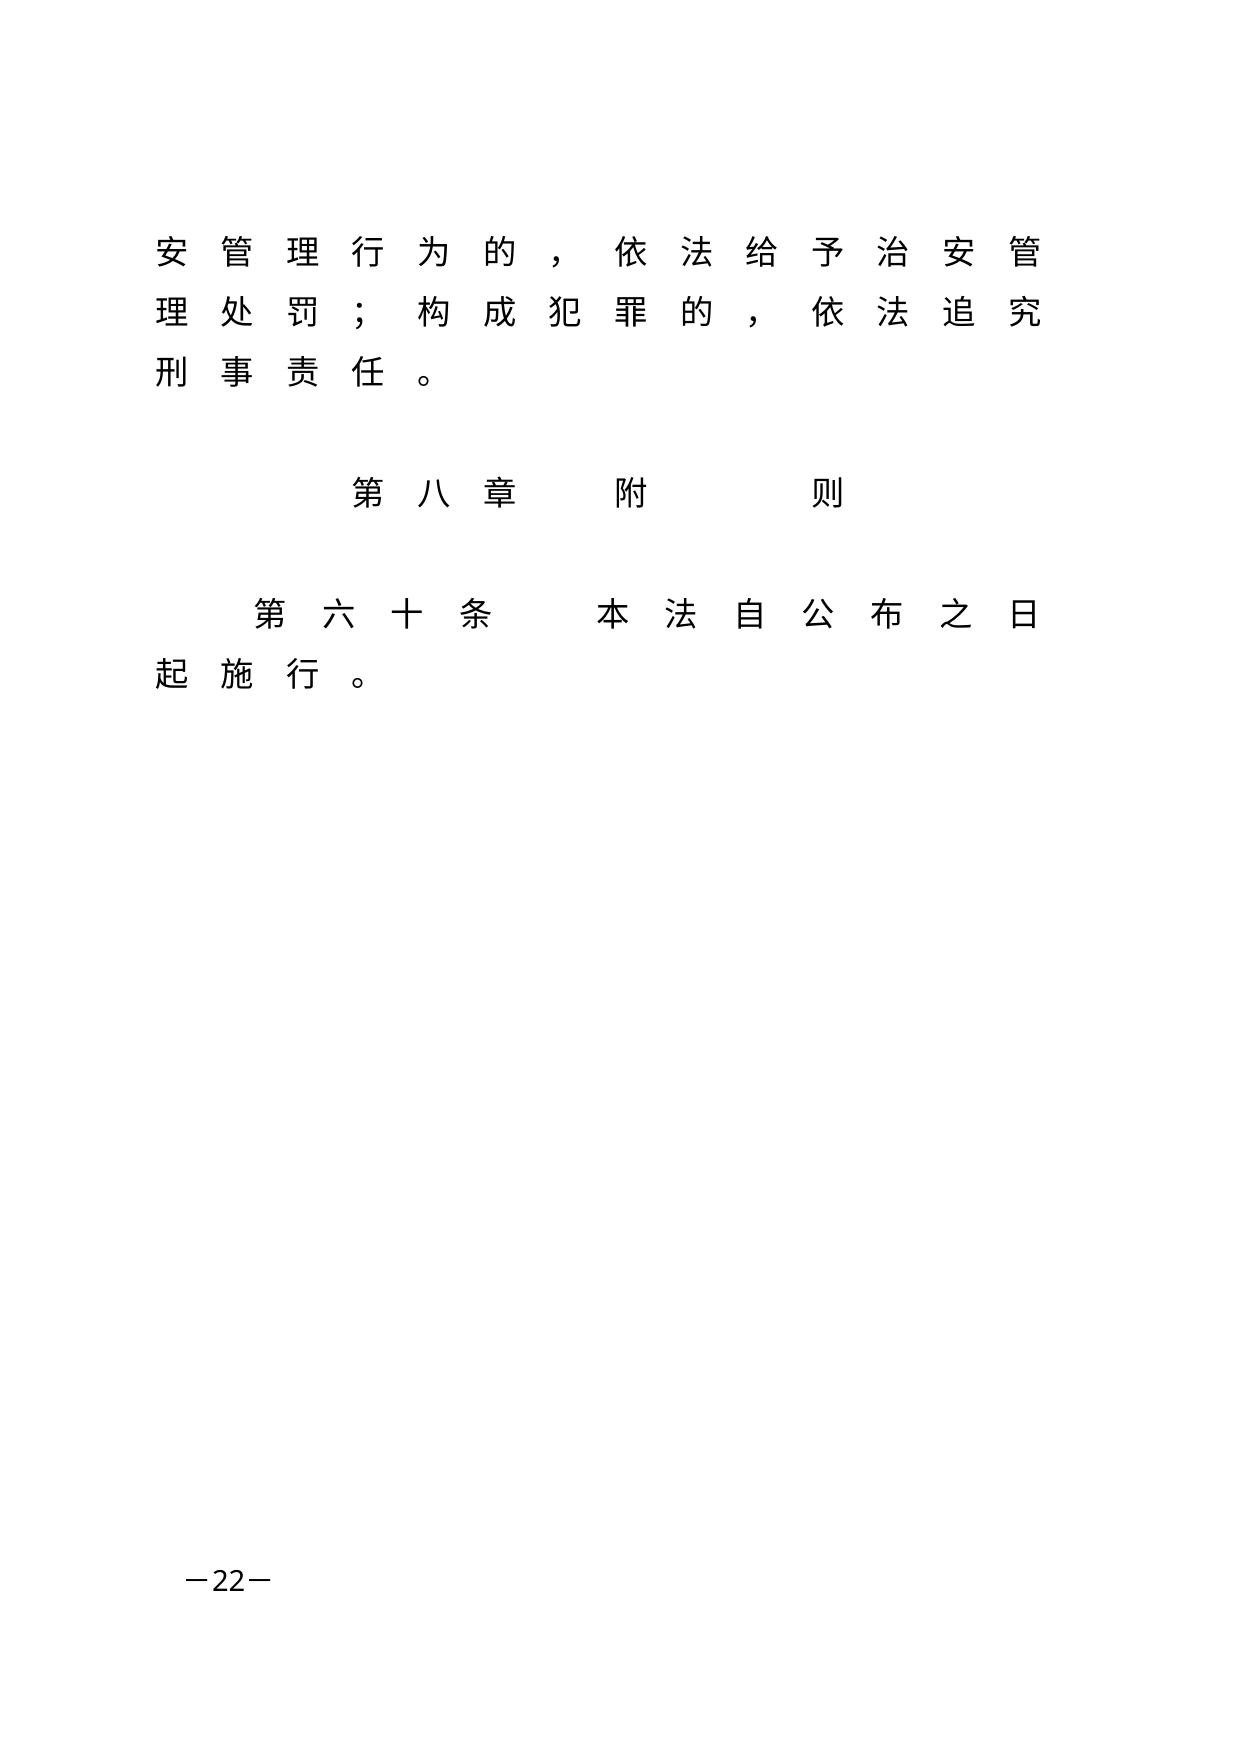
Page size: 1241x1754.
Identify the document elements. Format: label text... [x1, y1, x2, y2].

text 第八章 附 则 [155, 461, 1073, 521]
text 第五十九条 违反本法规定，造成人身损害或者财产损失的，依法承担民事责任；构成违反治安管理行为的，依法给予治安管理处罚；构成犯罪的，依法追究刑事责任。 [155, 219, 1073, 400]
text 第六十条 本法自公布之日起施行。 [155, 581, 1073, 702]
